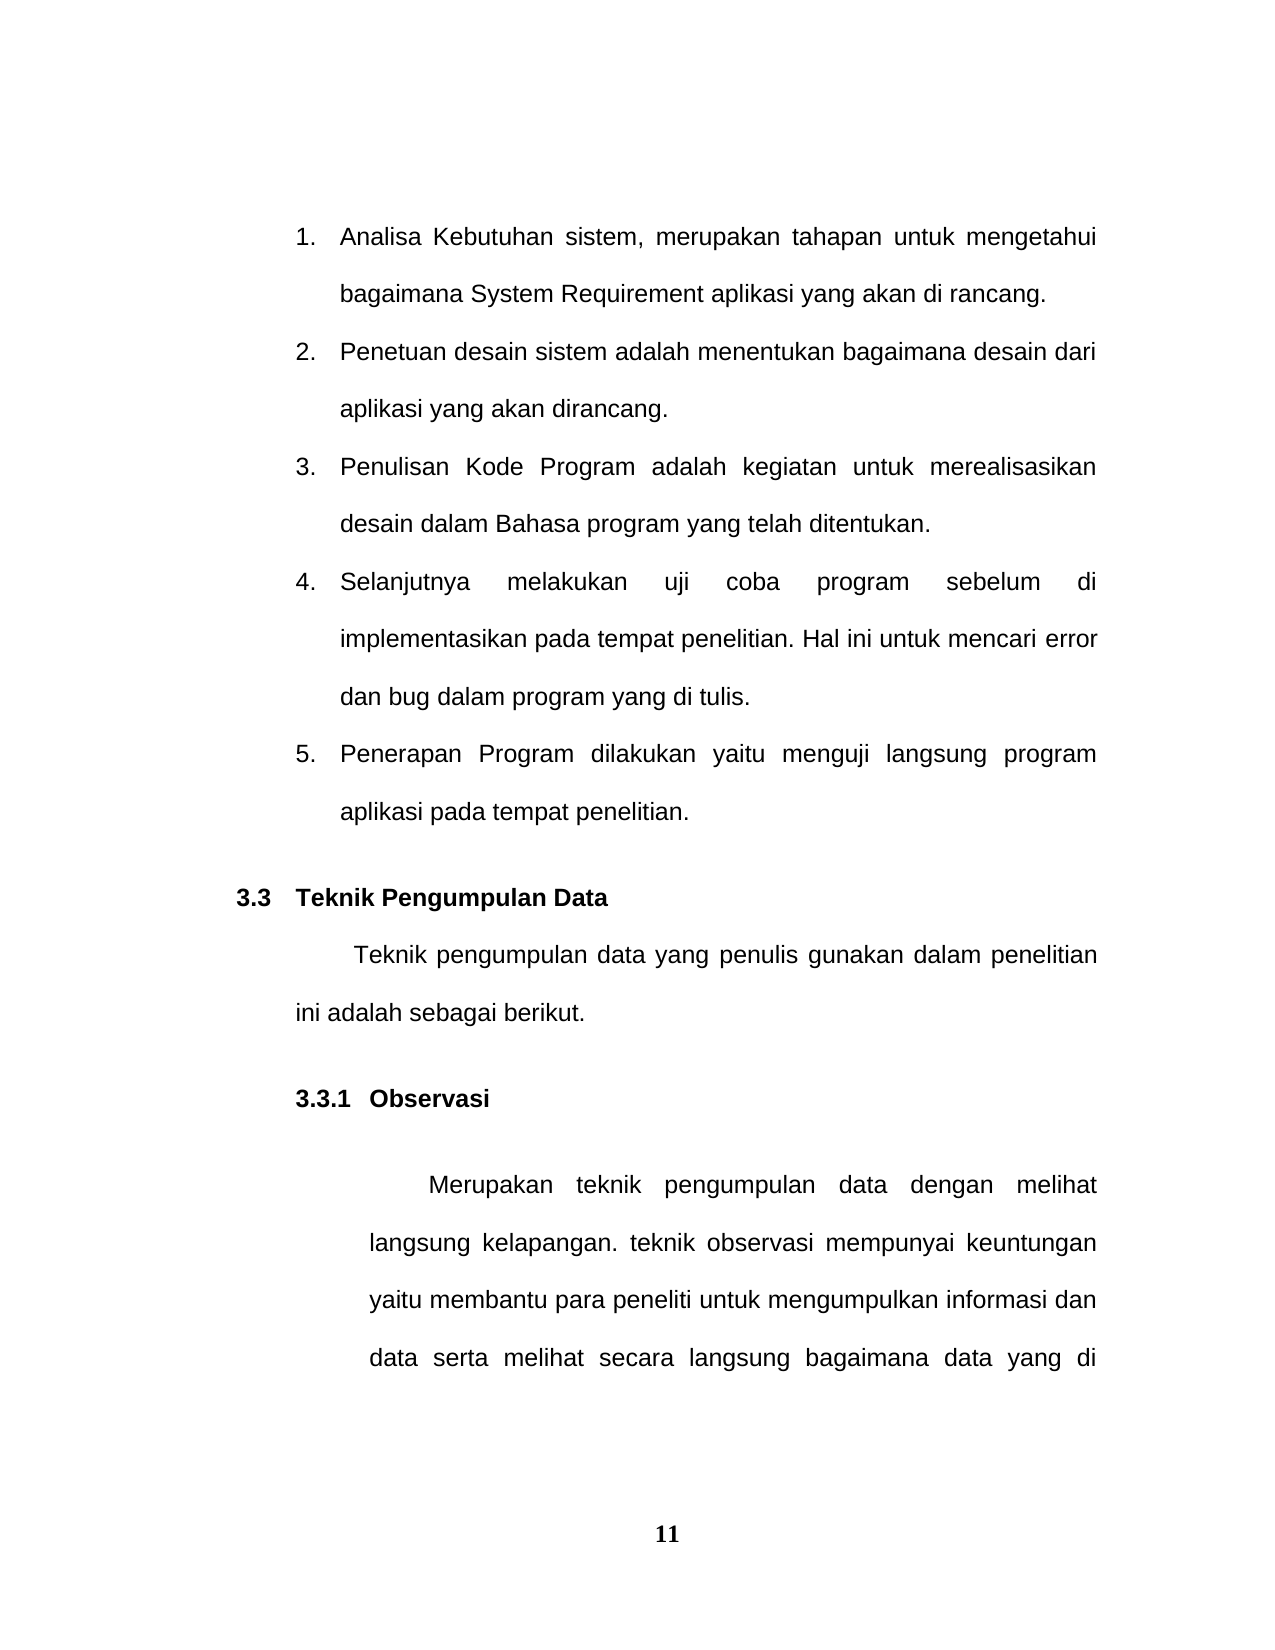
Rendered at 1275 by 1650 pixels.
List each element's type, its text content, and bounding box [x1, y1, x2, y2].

list Penulisan Kode Program adalah kegiatan untuk merealisasikan desain dalam Bahasa program yang telah ditentukan. [295, 452, 1098, 538]
list Teknik pengumpulan data yang penulis gunakan dalam penelitian ini adalah sebagai berikut. [295, 940, 1098, 1027]
list Penetuan desain sistem adalah menentukan bagaimana desain dari aplikasi yang akan dirancang. [295, 337, 1098, 423]
list Selanjutnya melakukan uji coba program sebelum di implementasikan pada tempat penelitian. Hal ini untuk mencari error dan bug dalam program yang di tulis. [295, 567, 1098, 710]
list Teknik Pengumpulan Data [236, 883, 1098, 912]
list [369, 1170, 1098, 1372]
list Penerapan Program dilakukan yaitu menguji langsung program aplikasi pada tempat penelitian. [295, 739, 1098, 825]
list Analisa Kebutuhan sistem, merupakan tahapan untuk mengetahui bagaimana System Requirement aplikasi yang akan di rancang. [295, 222, 1098, 308]
list Observasi [295, 1084, 1098, 1113]
